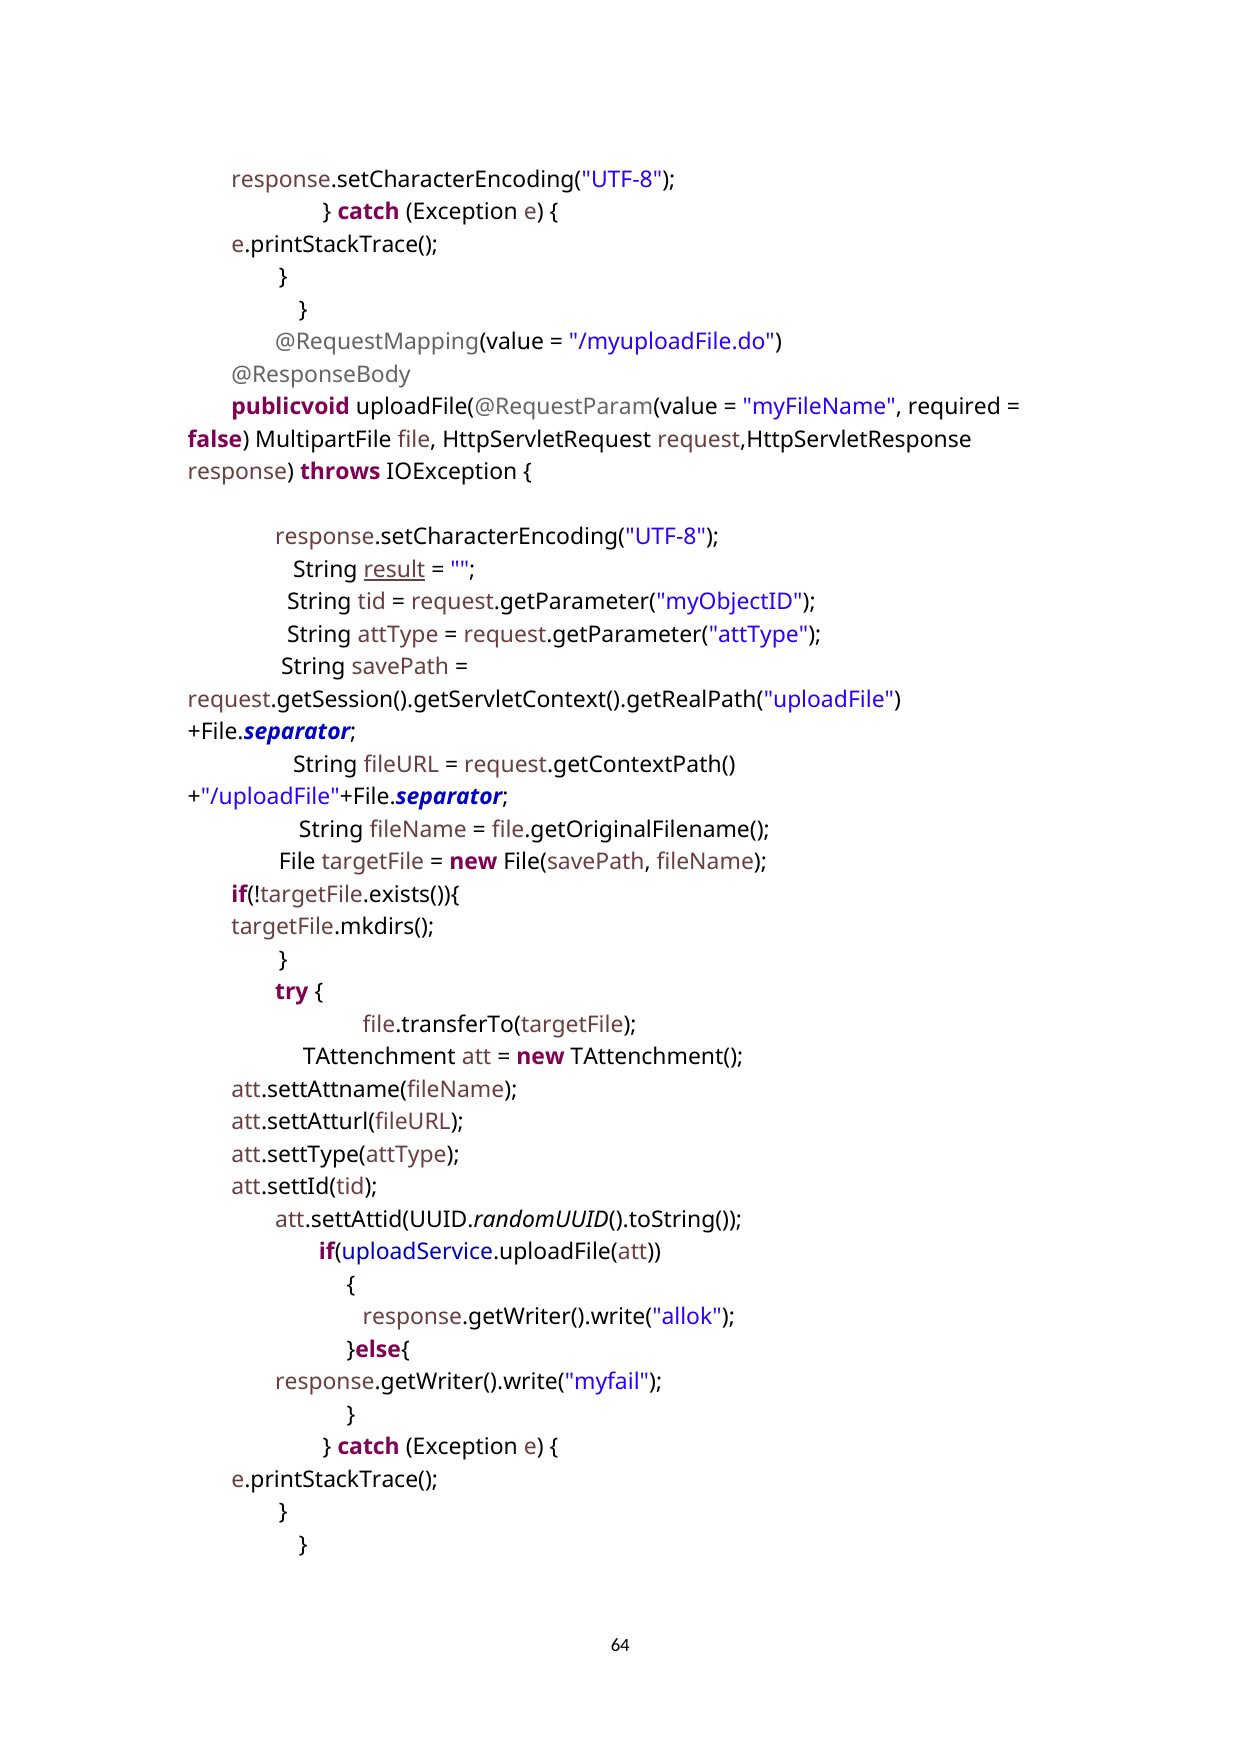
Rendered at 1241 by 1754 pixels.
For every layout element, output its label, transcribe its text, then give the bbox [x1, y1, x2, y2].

text att.settType(attType); [187, 1137, 1053, 1169]
text att.settId(tid); [187, 1169, 1053, 1202]
text } catch (Exception e) { [187, 1429, 1053, 1462]
text @RequestMapping(value = "/myuploadFile.do") [187, 324, 1053, 357]
text } [187, 1397, 1053, 1429]
text if(!targetFile.exists()){ [187, 877, 1053, 909]
text } [187, 1527, 1053, 1559]
text e.printStackTrace(); [187, 1462, 1053, 1494]
text { [187, 1267, 1053, 1299]
text att.settAtturl(fileURL); [187, 1104, 1053, 1137]
text @ResponseBody [187, 357, 1053, 389]
text String attType = request.getParameter("attType"); [187, 617, 1053, 649]
text file.transferTo(targetFile); [187, 1007, 1053, 1039]
text try { [187, 974, 1053, 1007]
text response.setCharacterEncoding("UTF-8"); [187, 519, 1053, 552]
text String result = ""; [187, 552, 1053, 584]
text if(uploadService.uploadFile(att)) [187, 1234, 1053, 1267]
text response.getWriter().write("myfail"); [187, 1364, 1053, 1397]
text } [187, 1494, 1053, 1527]
text response.getWriter().write("allok"); [187, 1299, 1053, 1332]
text } [187, 292, 1053, 324]
text }else{ [187, 1332, 1053, 1364]
text response.setCharacterEncoding("UTF-8"); [187, 162, 1053, 194]
text publicvoid uploadFile(@RequestParam(value = "myFileName", required = false) MultipartFile file, HttpServletRequest request,HttpServletResponse response) throws IOException { [187, 389, 1053, 487]
text String fileURL = request.getContextPath()+"/uploadFile"+File.separator; [187, 747, 1053, 812]
text } [187, 942, 1053, 974]
text targetFile.mkdirs(); [187, 909, 1053, 942]
text e.printStackTrace(); [187, 227, 1053, 259]
text String tid = request.getParameter("myObjectID"); [187, 584, 1053, 617]
text att.settAttid(UUID.randomUUID().toString()); [187, 1202, 1053, 1234]
text att.settAttname(fileName); [187, 1072, 1053, 1104]
text File targetFile = new File(savePath, fileName); [187, 844, 1053, 877]
text String fileName = file.getOriginalFilename(); [187, 812, 1053, 844]
text } catch (Exception e) { [187, 194, 1053, 227]
text String savePath = request.getSession().getServletContext().getRealPath("uploadFile")+File.separator; [187, 649, 1053, 747]
text TAttenchment att = new TAttenchment(); [187, 1039, 1053, 1072]
text } [187, 259, 1053, 292]
